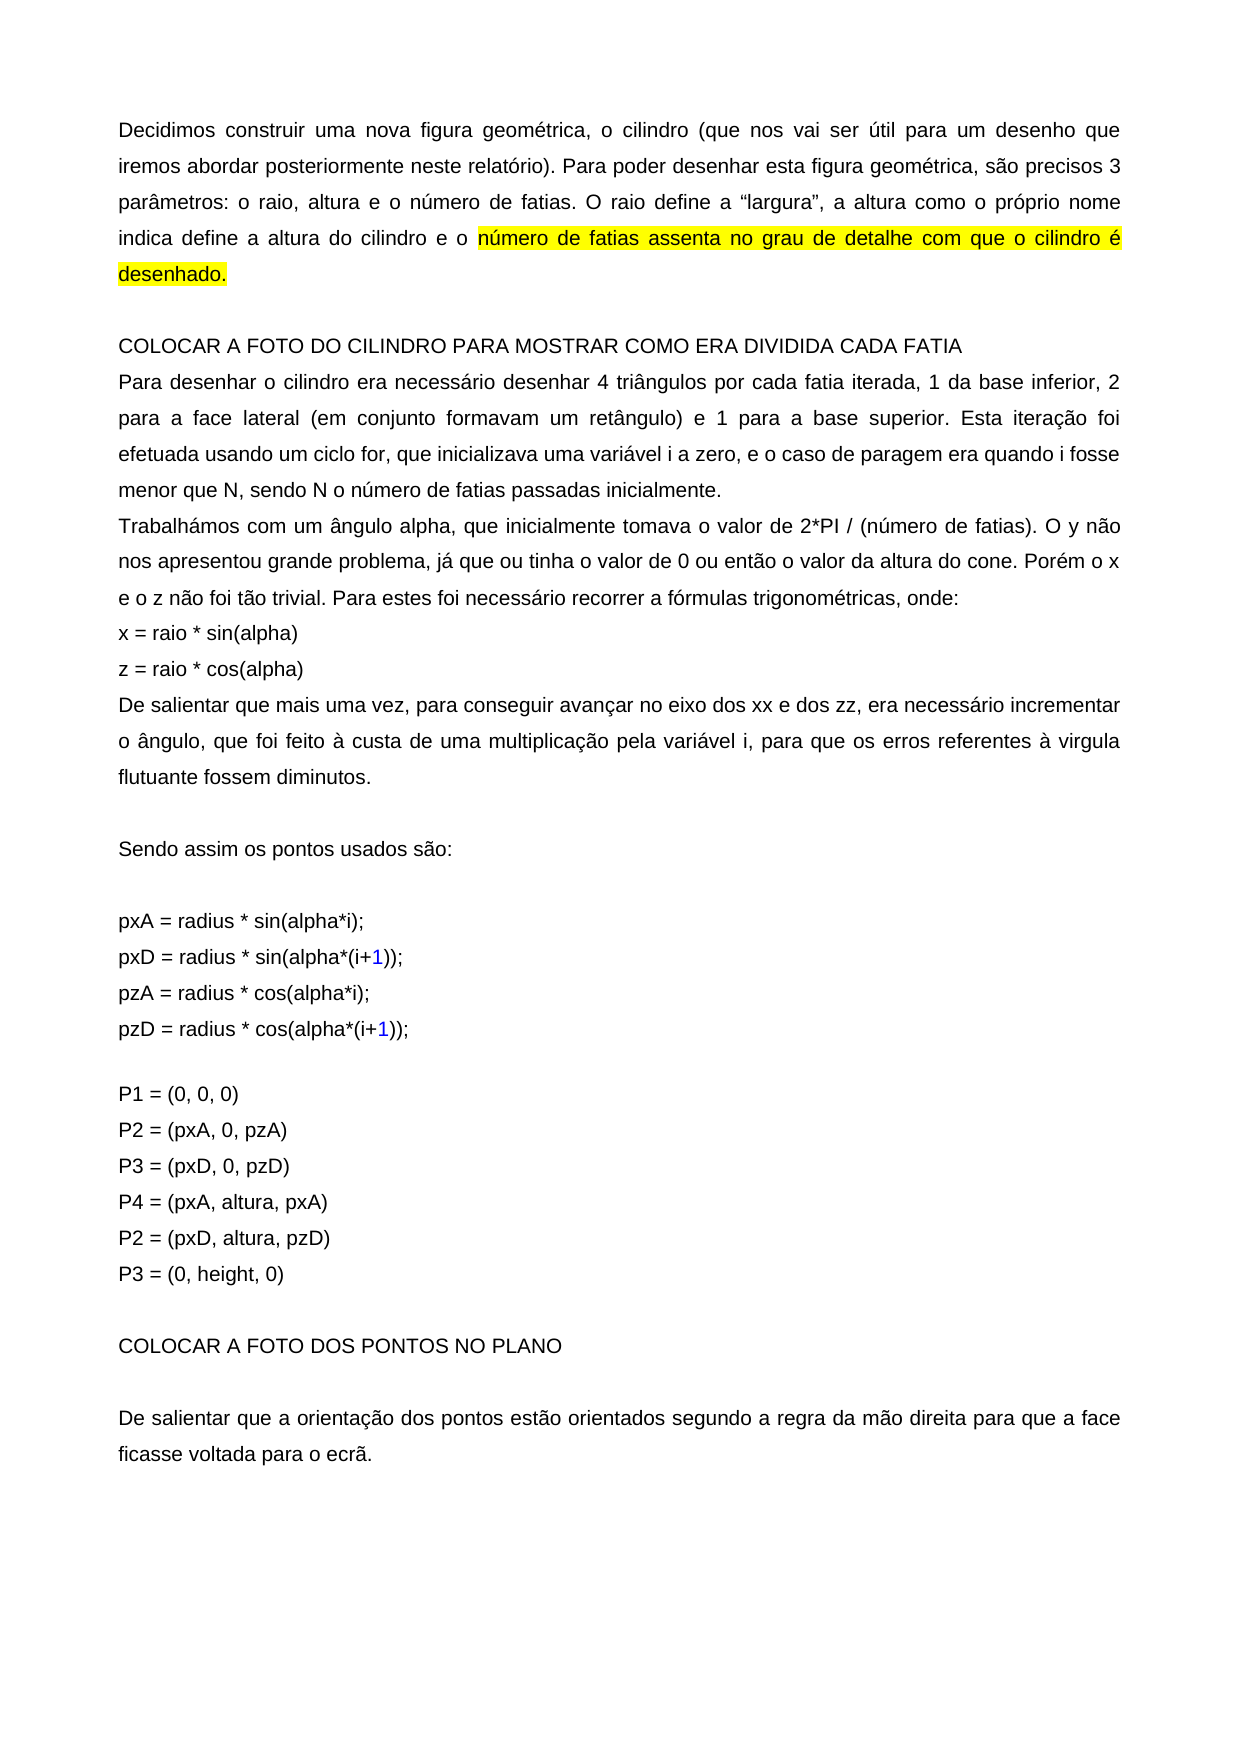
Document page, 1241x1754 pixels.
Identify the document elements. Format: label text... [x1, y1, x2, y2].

text pxD = radius * sin(alpha*(i+1)); [118, 945, 1122, 969]
text Decidimos construir uma nova figura geométrica, o cilindro (que nos vai ser útil para um desenho que iremos abordar posteriormente neste relatório). Para poder desenhar esta figura geométrica, são precisos 3 parâmetros: o raio, altura e o número de fatias. O raio define a “largura”, a altura como o próprio nome indica define a altura do cilindro e o número de fatias assenta no grau de detalhe com que o cilindro é desenhado. [118, 118, 1122, 286]
text De salientar que mais uma vez, para conseguir avançar no eixo dos xx e dos zz, era necessário incrementar o ângulo, que foi feito à custa de uma multiplicação pela variável i, para que os erros referentes à virgula flutuante fossem diminutos. [118, 693, 1122, 789]
text Trabalhámos com um ângulo alpha, que inicialmente tomava o valor de 2*PI / (número de fatias). O y não nos apresentou grande problema, já que ou tinha o valor de 0 ou então o valor da altura do cone. Porém o x e o z não foi tão trivial. Para estes foi necessário recorrer a fórmulas trigonométricas, onde: [118, 513, 1122, 609]
text COLOCAR A FOTO DOS PONTOS NO PLANO [118, 1333, 1122, 1357]
text P3 = (0, height, 0) [118, 1262, 1122, 1286]
text COLOCAR A FOTO DO CILINDRO PARA MOSTRAR COMO ERA DIVIDIDA CADA FATIA [118, 334, 1122, 358]
text Para desenhar o cilindro era necessário desenhar 4 triângulos por cada fatia iterada, 1 da base inferior, 2 para a face lateral (em conjunto formavam um retângulo) e 1 para a base superior. Esta iteração foi efetuada usando um ciclo for, que inicializava uma variável i a zero, e o caso de paragem era quando i fosse menor que N, sendo N o número de fatias passadas inicialmente. [118, 370, 1122, 501]
text P4 = (pxA, altura, pxA) [118, 1190, 1122, 1214]
text x = raio * sin(alpha) [118, 621, 1122, 645]
text P1 = (0, 0, 0) [118, 1082, 1122, 1106]
text P2 = (pxD, altura, pzD) [118, 1226, 1122, 1250]
text pzA = radius * cos(alpha*i); [118, 981, 1122, 1004]
text De salientar que a orientação dos pontos estão orientados segundo a regra da mão direita para que a face ficasse voltada para o ecrã. [118, 1405, 1122, 1465]
text P3 = (pxD, 0, pzD) [118, 1154, 1122, 1178]
text Sendo assim os pontos usados são: [118, 837, 1122, 861]
text pzD = radius * cos(alpha*(i+1)); [118, 1017, 1122, 1041]
text z = raio * cos(alpha) [118, 657, 1122, 681]
text pxA = radius * sin(alpha*i); [118, 909, 1122, 933]
text P2 = (pxA, 0, pzA) [118, 1118, 1122, 1142]
